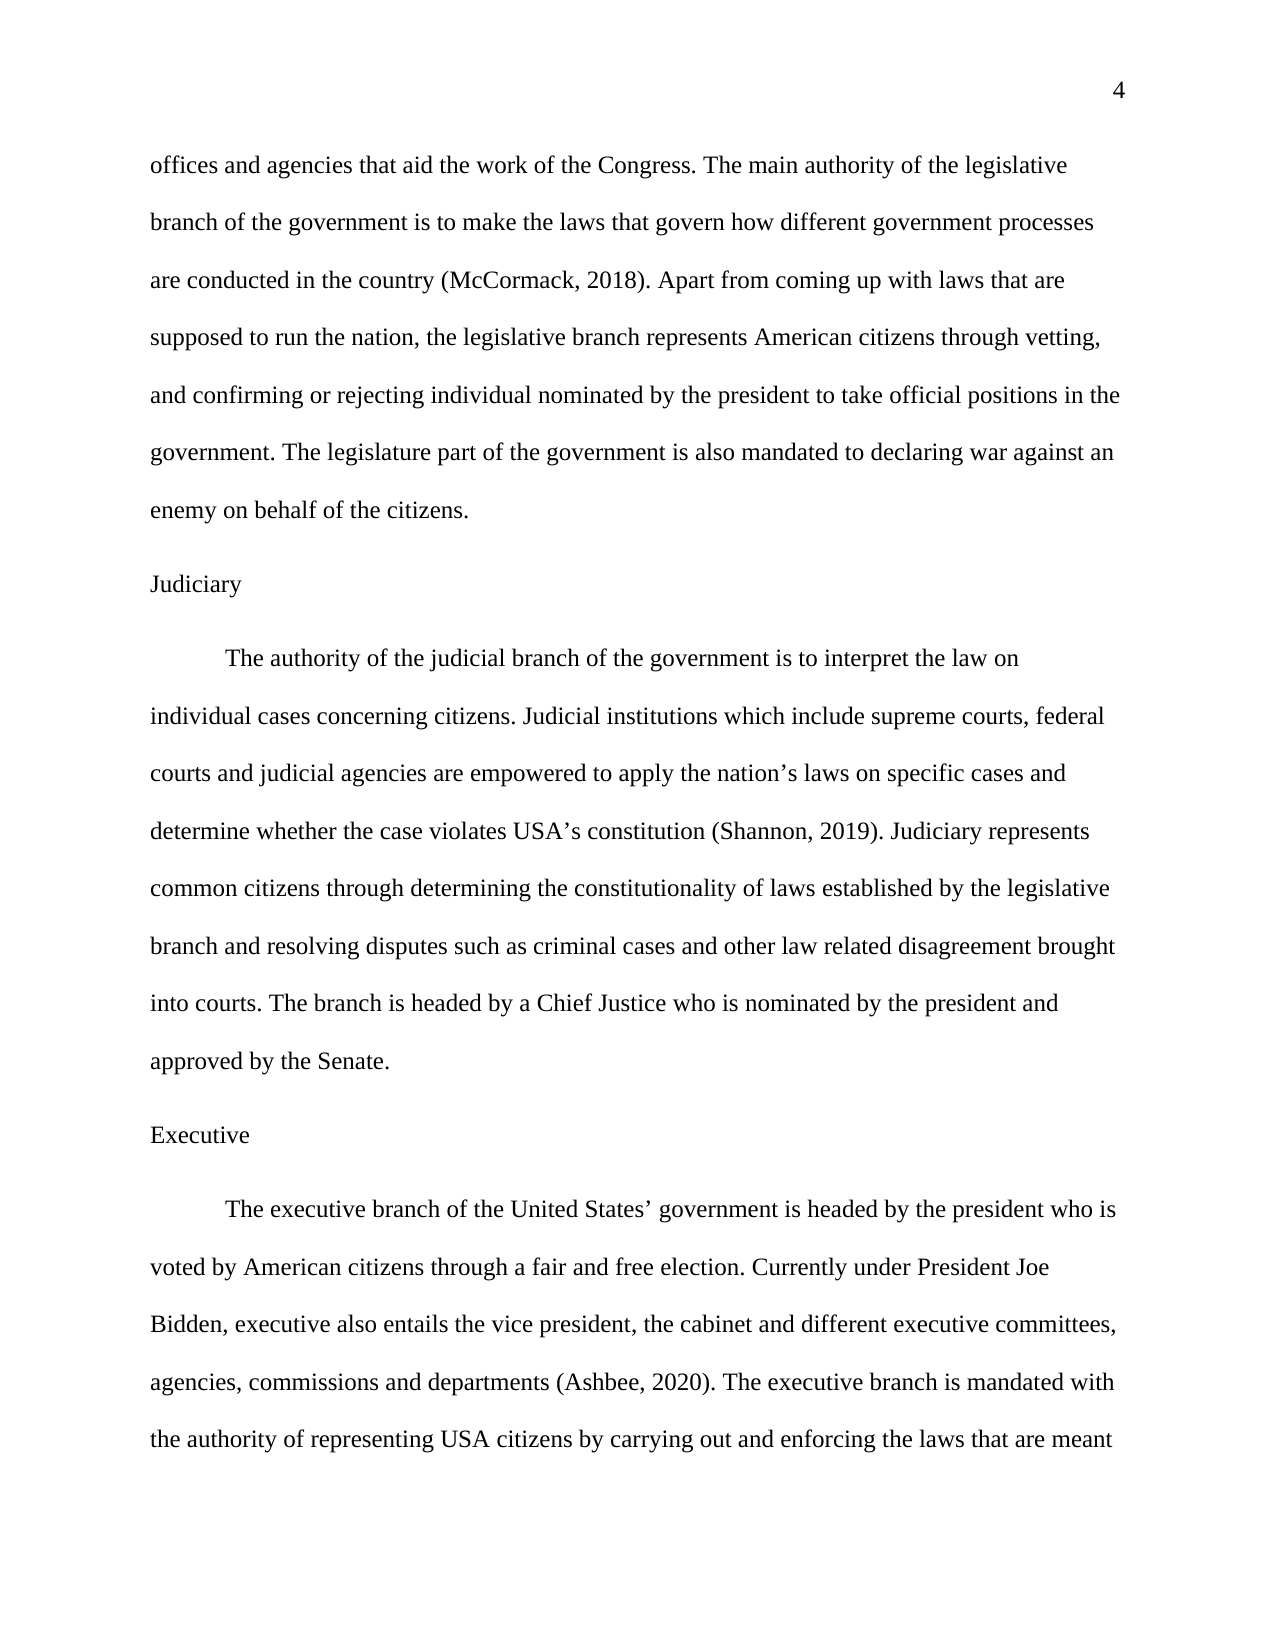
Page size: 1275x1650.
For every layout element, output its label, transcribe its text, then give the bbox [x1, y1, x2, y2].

text Executive [150, 1120, 1125, 1149]
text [150, 1194, 1125, 1453]
text Judiciary [150, 569, 1125, 598]
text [150, 150, 1125, 524]
text The authority of the judicial branch of the government is to interpret the law on individual cases concerning citizens. Judicial institutions which include supreme courts, federal courts and judicial agencies are empowered to apply the nation’s laws on specific cases and determine whether the case violates USA’s constitution (Shannon, 2019). Judiciary represents common citizens through determining the constitutionality of laws established by the legislative branch and resolving disputes such as criminal cases and other law related disagreement brought into courts. The branch is headed by a Chief Justice who is nominated by the president and approved by the Senate. [150, 643, 1125, 1074]
